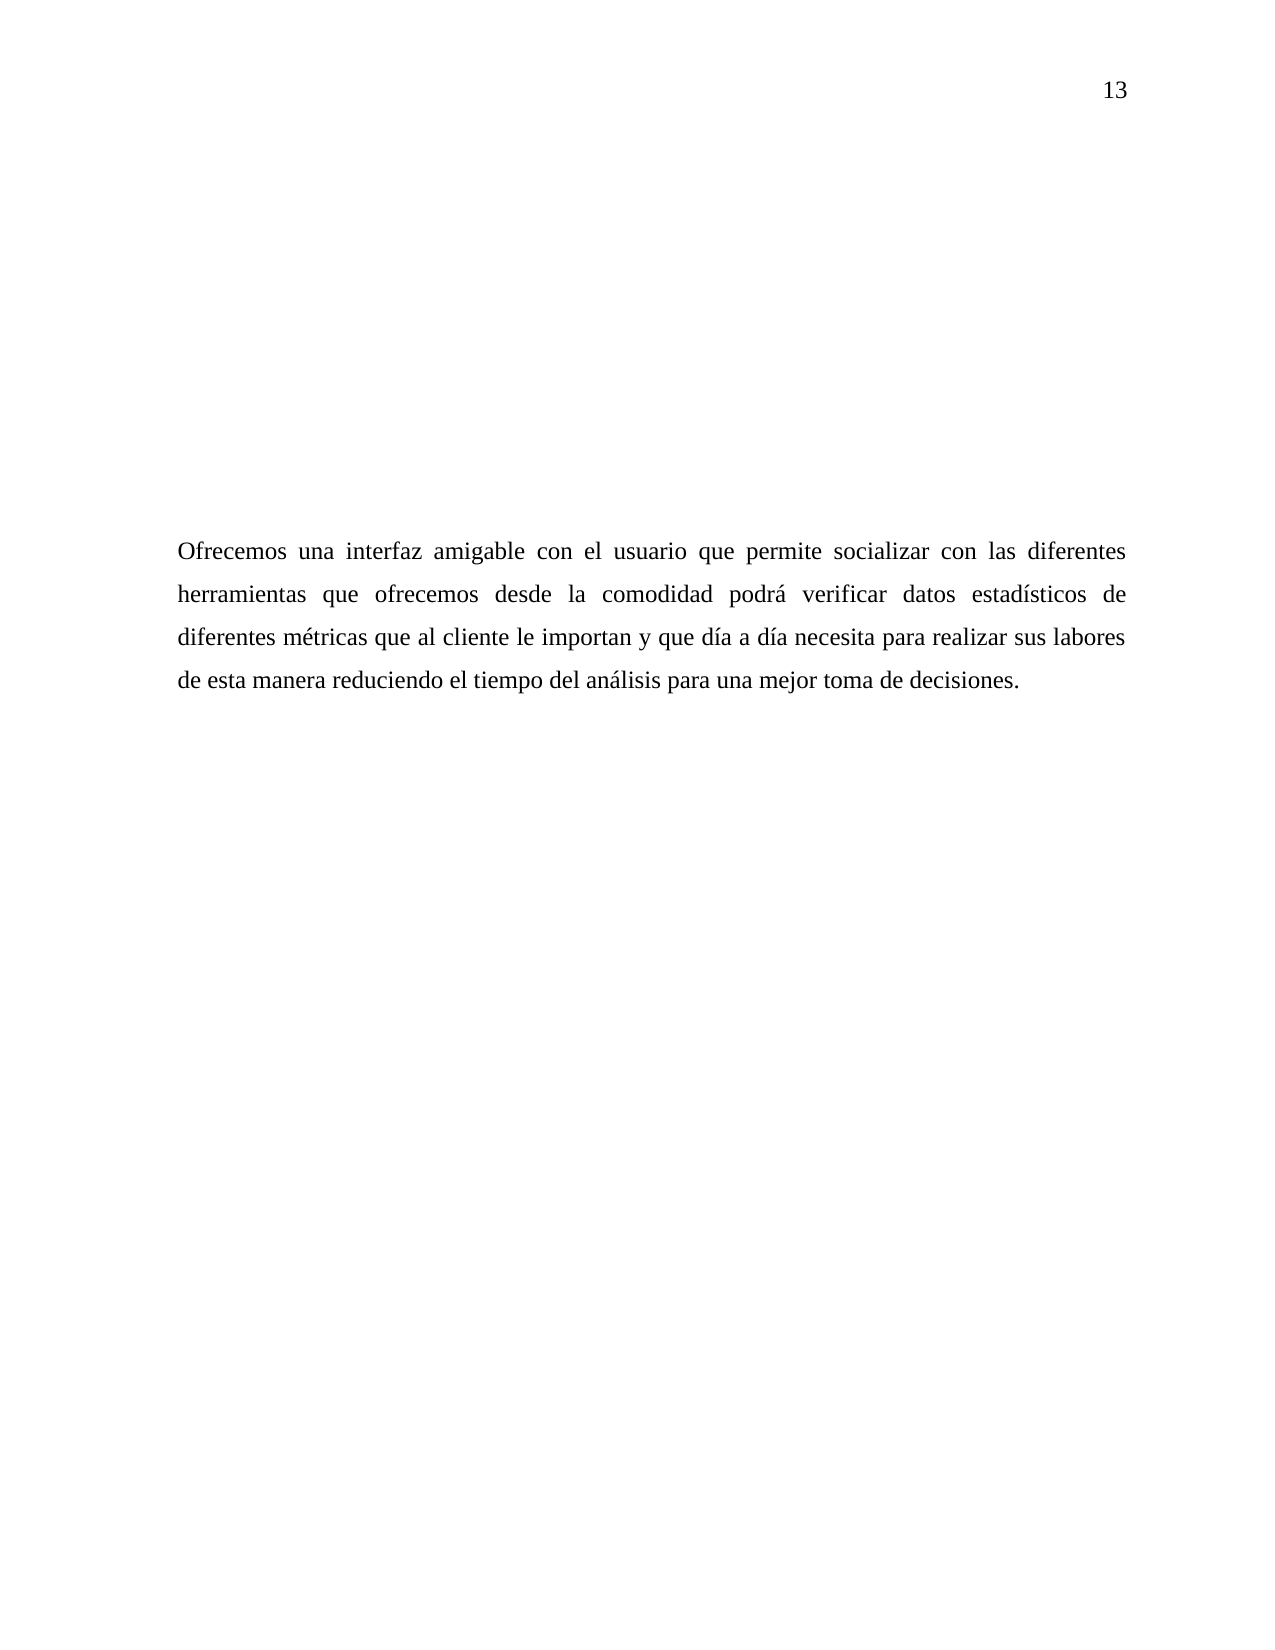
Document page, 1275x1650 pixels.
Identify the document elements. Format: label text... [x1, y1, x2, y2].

text Ofrecemos una interfaz amigable con el usuario que permite socializar con las diferentes herramientas que ofrecemos desde la comodidad podrá verificar datos estadísticos de diferentes métricas que al cliente le importan y que día a día necesita para realizar sus labores de esta manera reduciendo el tiempo del análisis para una mejor toma de decisiones. [177, 536, 1127, 694]
